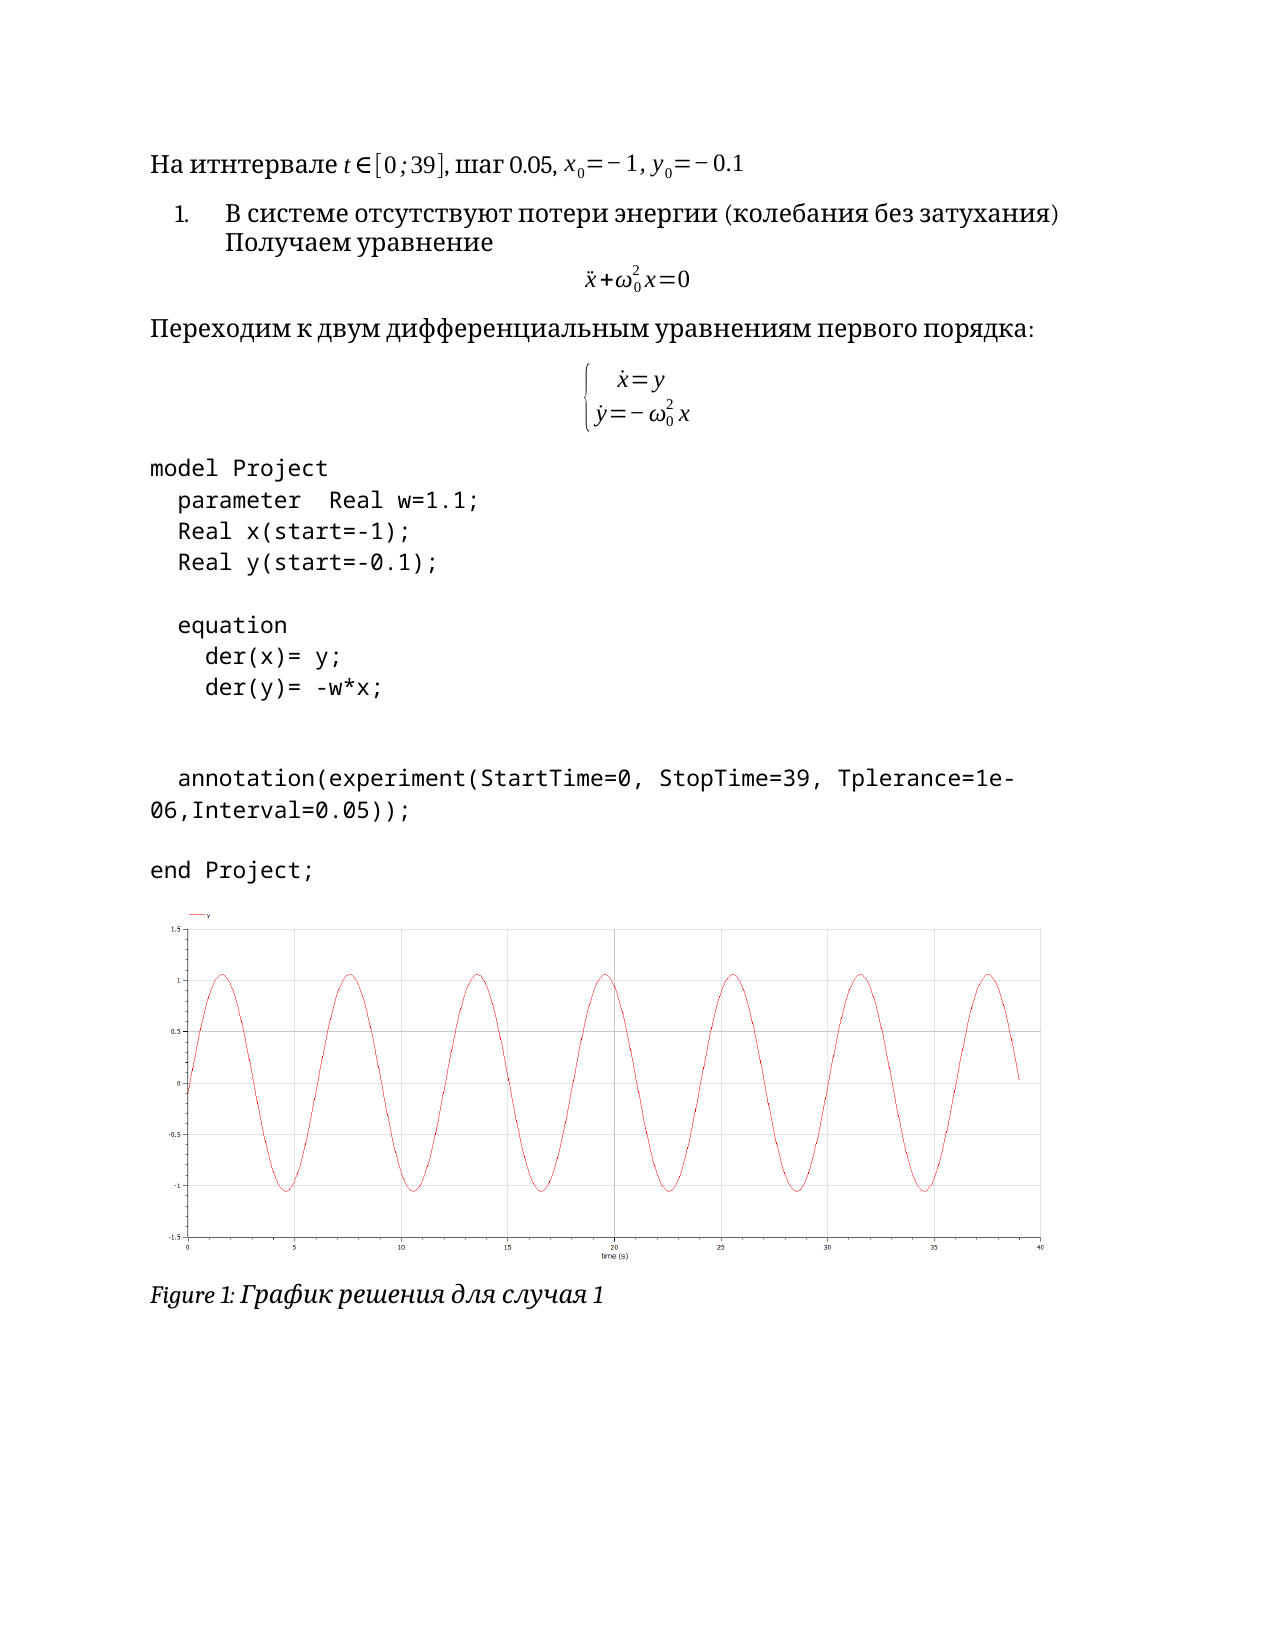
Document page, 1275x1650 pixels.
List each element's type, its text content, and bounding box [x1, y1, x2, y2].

text model Project parameter Real w=1.1; Real x(start=-1); Real y(start=-0.1); equation der(x)= y; der(y)= -w*x; annotation(experiment(StartTime=0, StopTime=39, Tplerance=1e-06,Interval=0.05)); end Project; [150, 452, 1125, 885]
text Переходим к двум дифференциальным уравнениям первого порядка: [150, 315, 1125, 344]
picture [168, 905, 1044, 1260]
text На итнтервале , шаг 0.05, [150, 150, 1125, 181]
text Figure 1: График решения для случая 1 [150, 1281, 1125, 1309]
list В системе отсутствуют потери энергии (колебания без затухания) Получаем уравнение [175, 200, 1125, 258]
